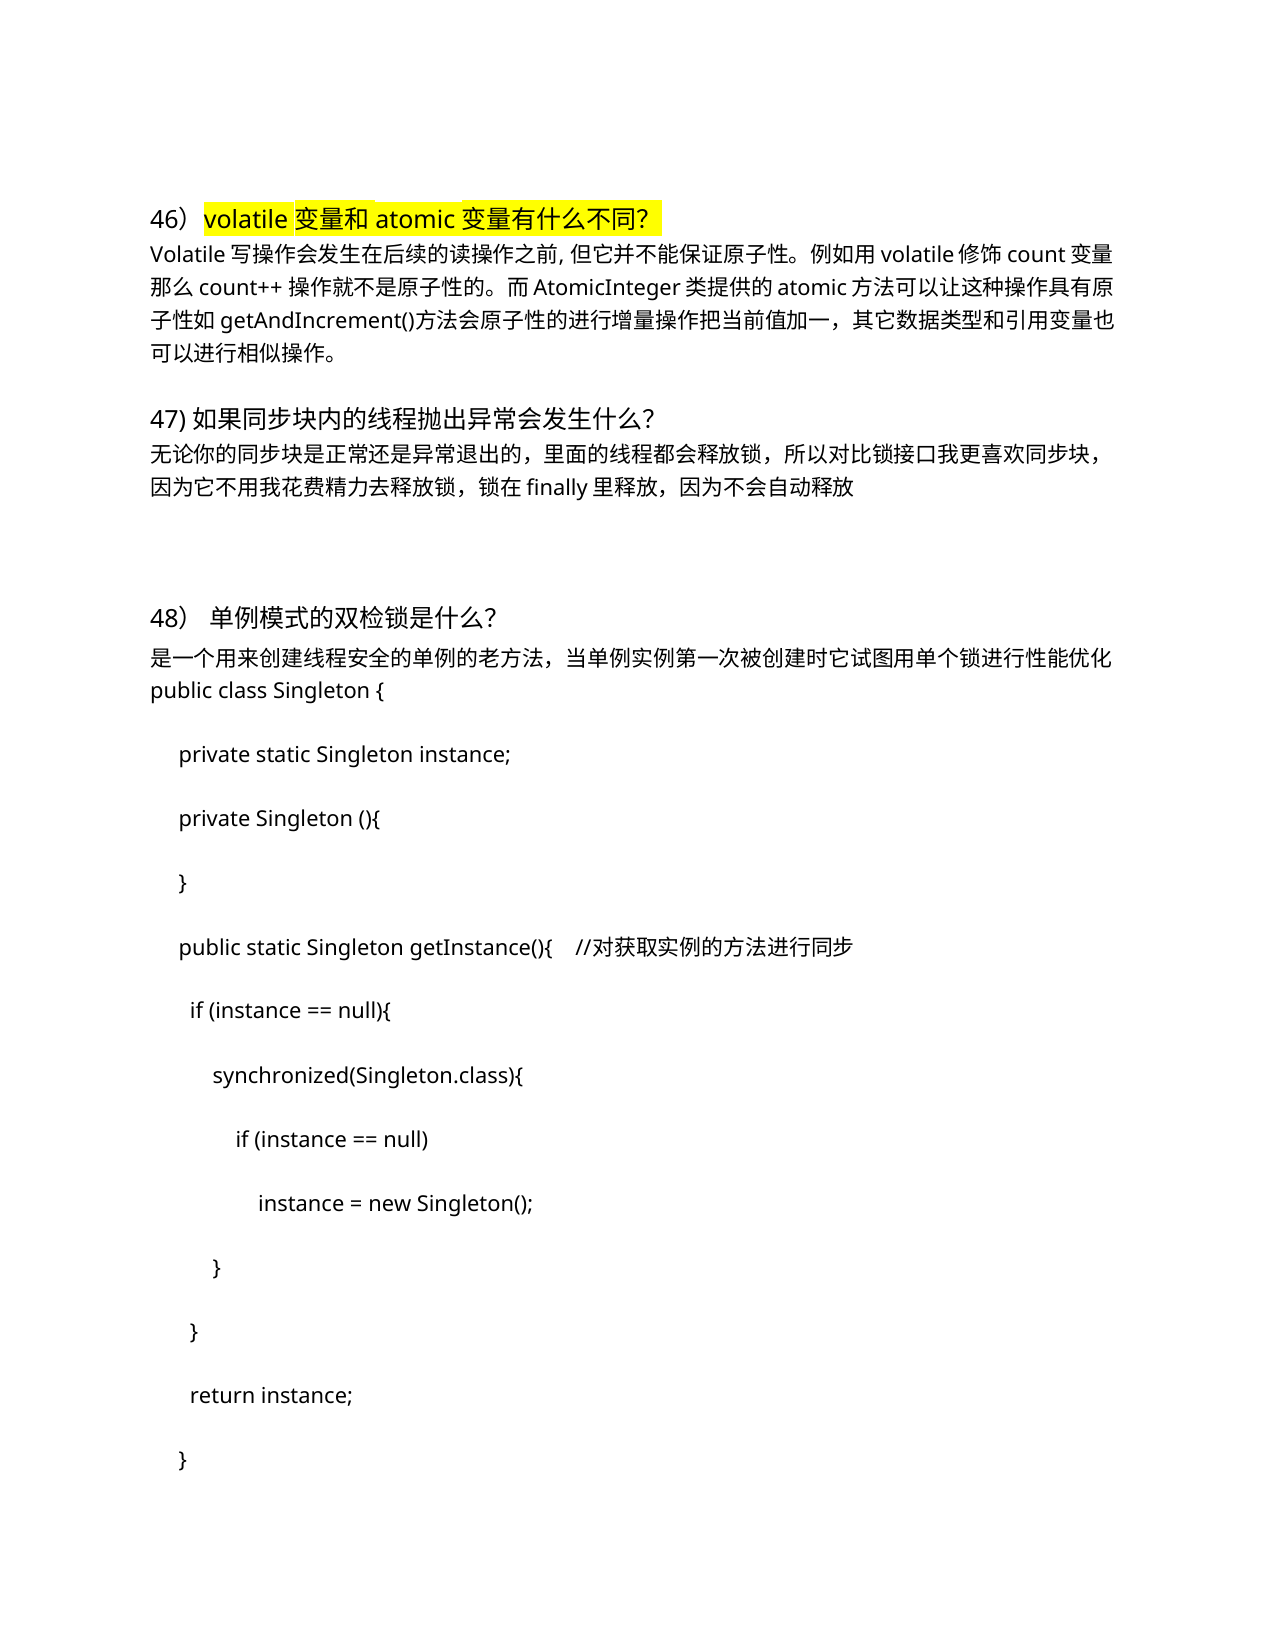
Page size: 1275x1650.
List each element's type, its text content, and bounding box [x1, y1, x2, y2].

text 无论你的同步块是正常还是异常退出的，里面的线程都会释放锁，所以对比锁接口我更喜欢同步块，因为它不用我花费精力去释放锁，锁在finally里释放，因为不会自动释放 [150, 436, 1125, 502]
text Volatile写操作会发生在后续的读操作之前, 但它并不能保证原子性。例如用volatile修饰count变量那么 count++ 操作就不是原子性的。而AtomicInteger类提供的atomic方法可以让这种操作具有原子性如getAndIncrement()方法会原子性的进行增量操作把当前值加一，其它数据类型和引用变量也可以进行相似操作。 [150, 236, 1125, 367]
text } [150, 1441, 1125, 1474]
text private Singleton (){ [150, 800, 1125, 833]
text if (instance == null){ [150, 992, 1125, 1025]
text synchronized(Singleton.class){ [150, 1057, 1125, 1089]
text 48） 单例模式的双检锁是什么？ [150, 597, 1125, 635]
text public static Singleton getInstance(){ //对获取实例的方法进行同步 [150, 928, 1125, 961]
text 47) 如果同步块内的线程抛出异常会发生什么？ [150, 399, 1125, 436]
text } [150, 1313, 1125, 1346]
text } [150, 1249, 1125, 1282]
text private static Singleton instance; [150, 736, 1125, 769]
text 46）volatile 变量和 atomic 变量有什么不同？ [150, 199, 1125, 236]
text instance = new Singleton(); [150, 1185, 1125, 1217]
text public class Singleton { [150, 672, 1125, 705]
text return instance; [150, 1377, 1125, 1410]
text } [150, 864, 1125, 897]
text if (instance == null) [150, 1121, 1125, 1153]
text 是一个用来创建线程安全的单例的老方法，当单例实例第一次被创建时它试图用单个锁进行性能优化 [150, 635, 1125, 672]
